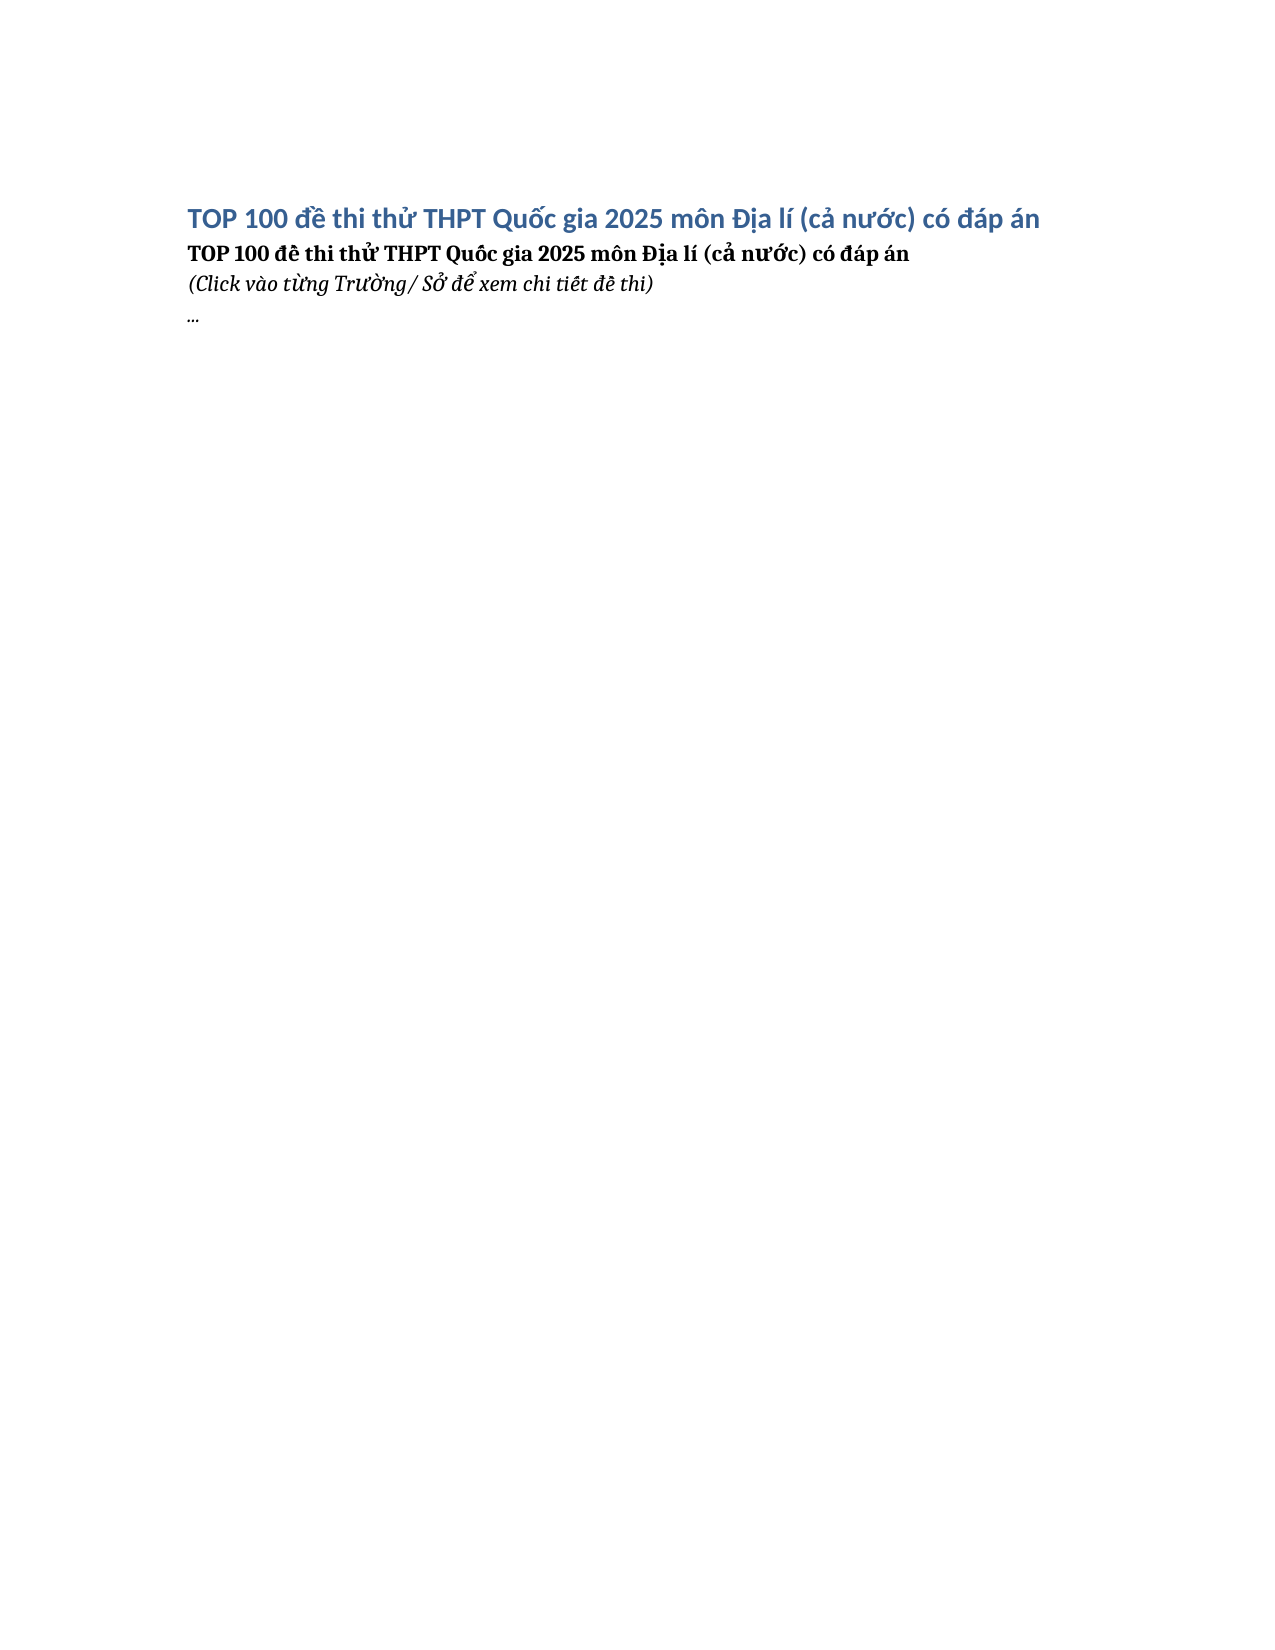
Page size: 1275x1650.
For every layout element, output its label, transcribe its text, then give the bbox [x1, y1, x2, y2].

text TOP 100 đề thi thử THPT Quốc gia 2025 môn Địa lí (cả nước) có đáp án (Click vào từng Trường/ Sở để xem chi tiết đề thi) ... [187, 241, 1087, 358]
subtitle TOP 100 đề thi thử THPT Quốc gia 2025 môn Địa lí (cả nước) có đáp án [187, 200, 1087, 236]
